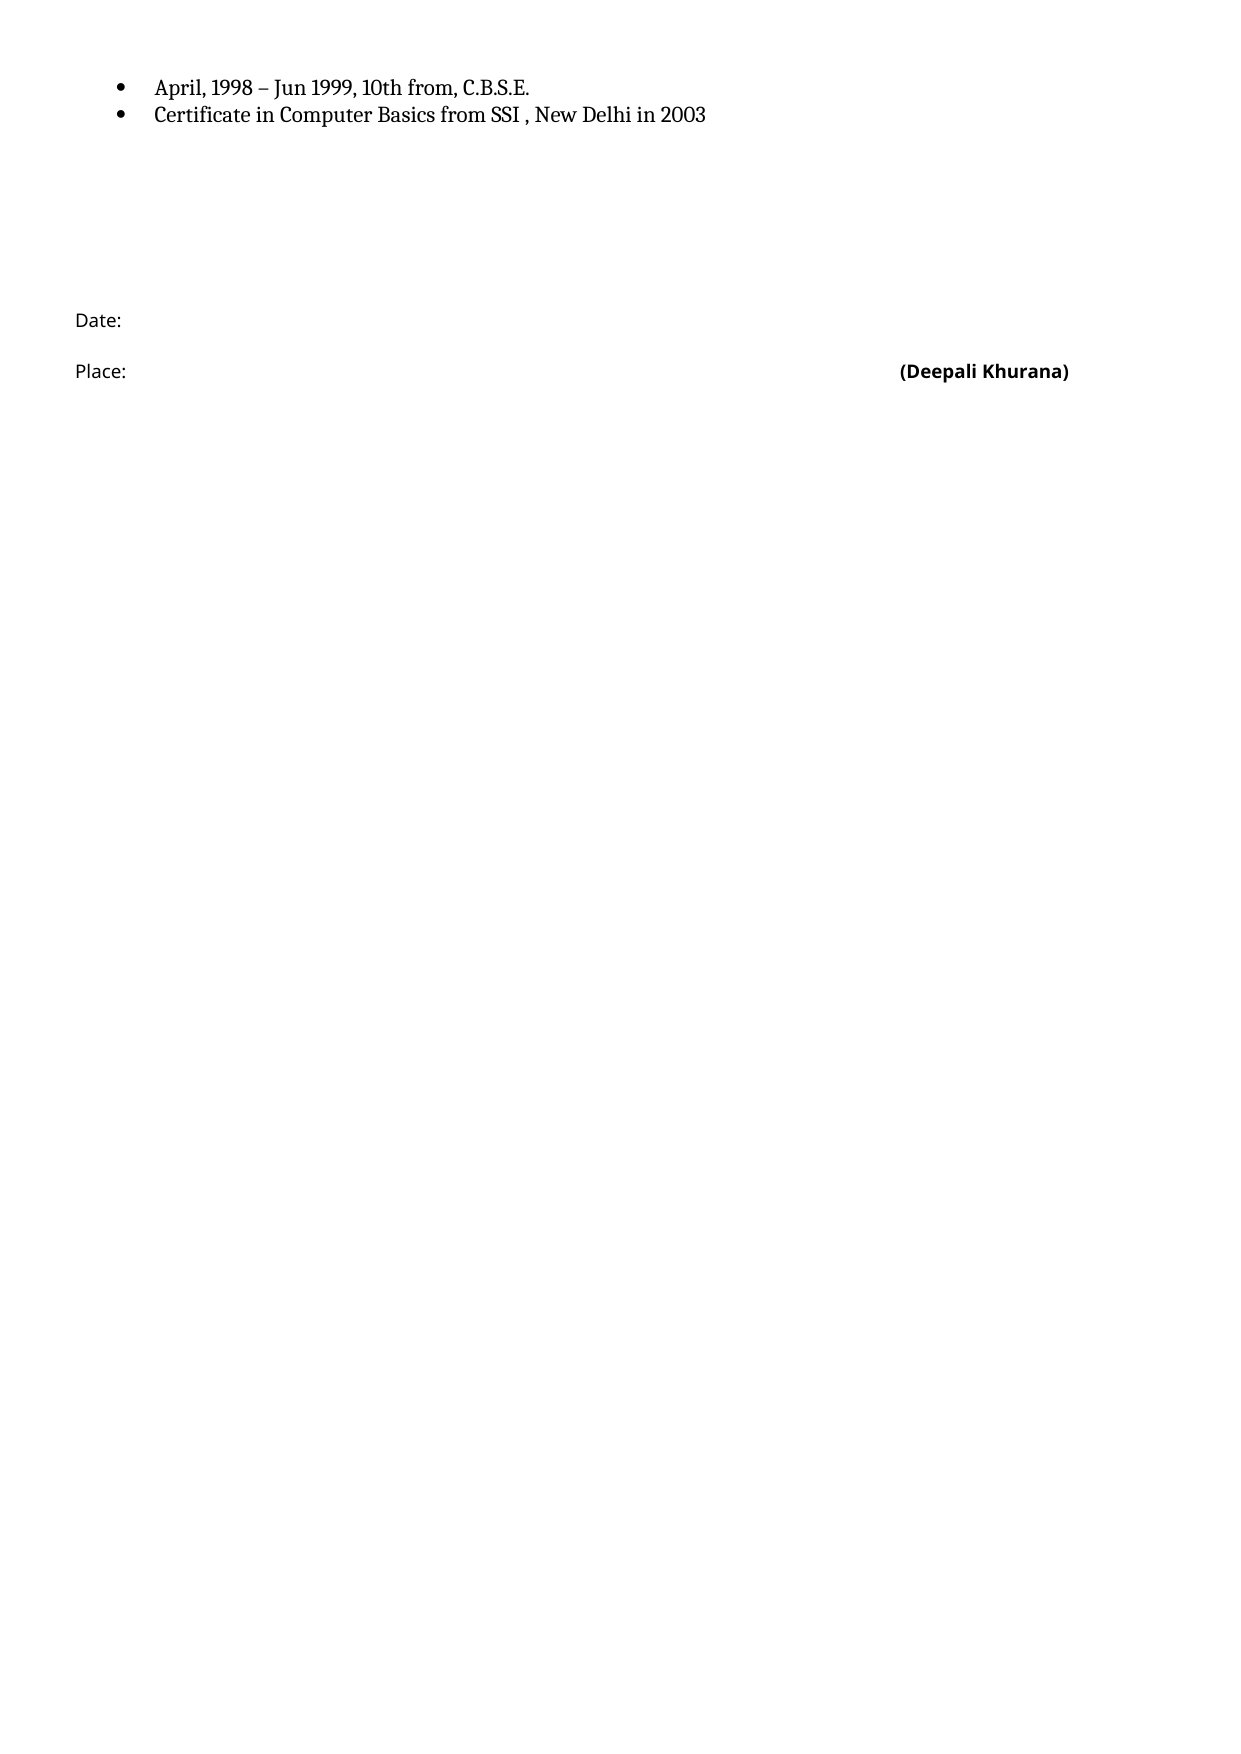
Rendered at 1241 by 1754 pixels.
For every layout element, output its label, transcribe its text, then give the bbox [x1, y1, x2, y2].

list Certificate in Computer Basics from SSI , New Delhi in 2003 [117, 101, 1165, 128]
list April, 1998 – Jun 1999, 10th from, C.B.S.E. [117, 75, 1165, 101]
text Date: [75, 307, 1165, 333]
text Place: (Deepali Khurana) [75, 358, 1165, 384]
